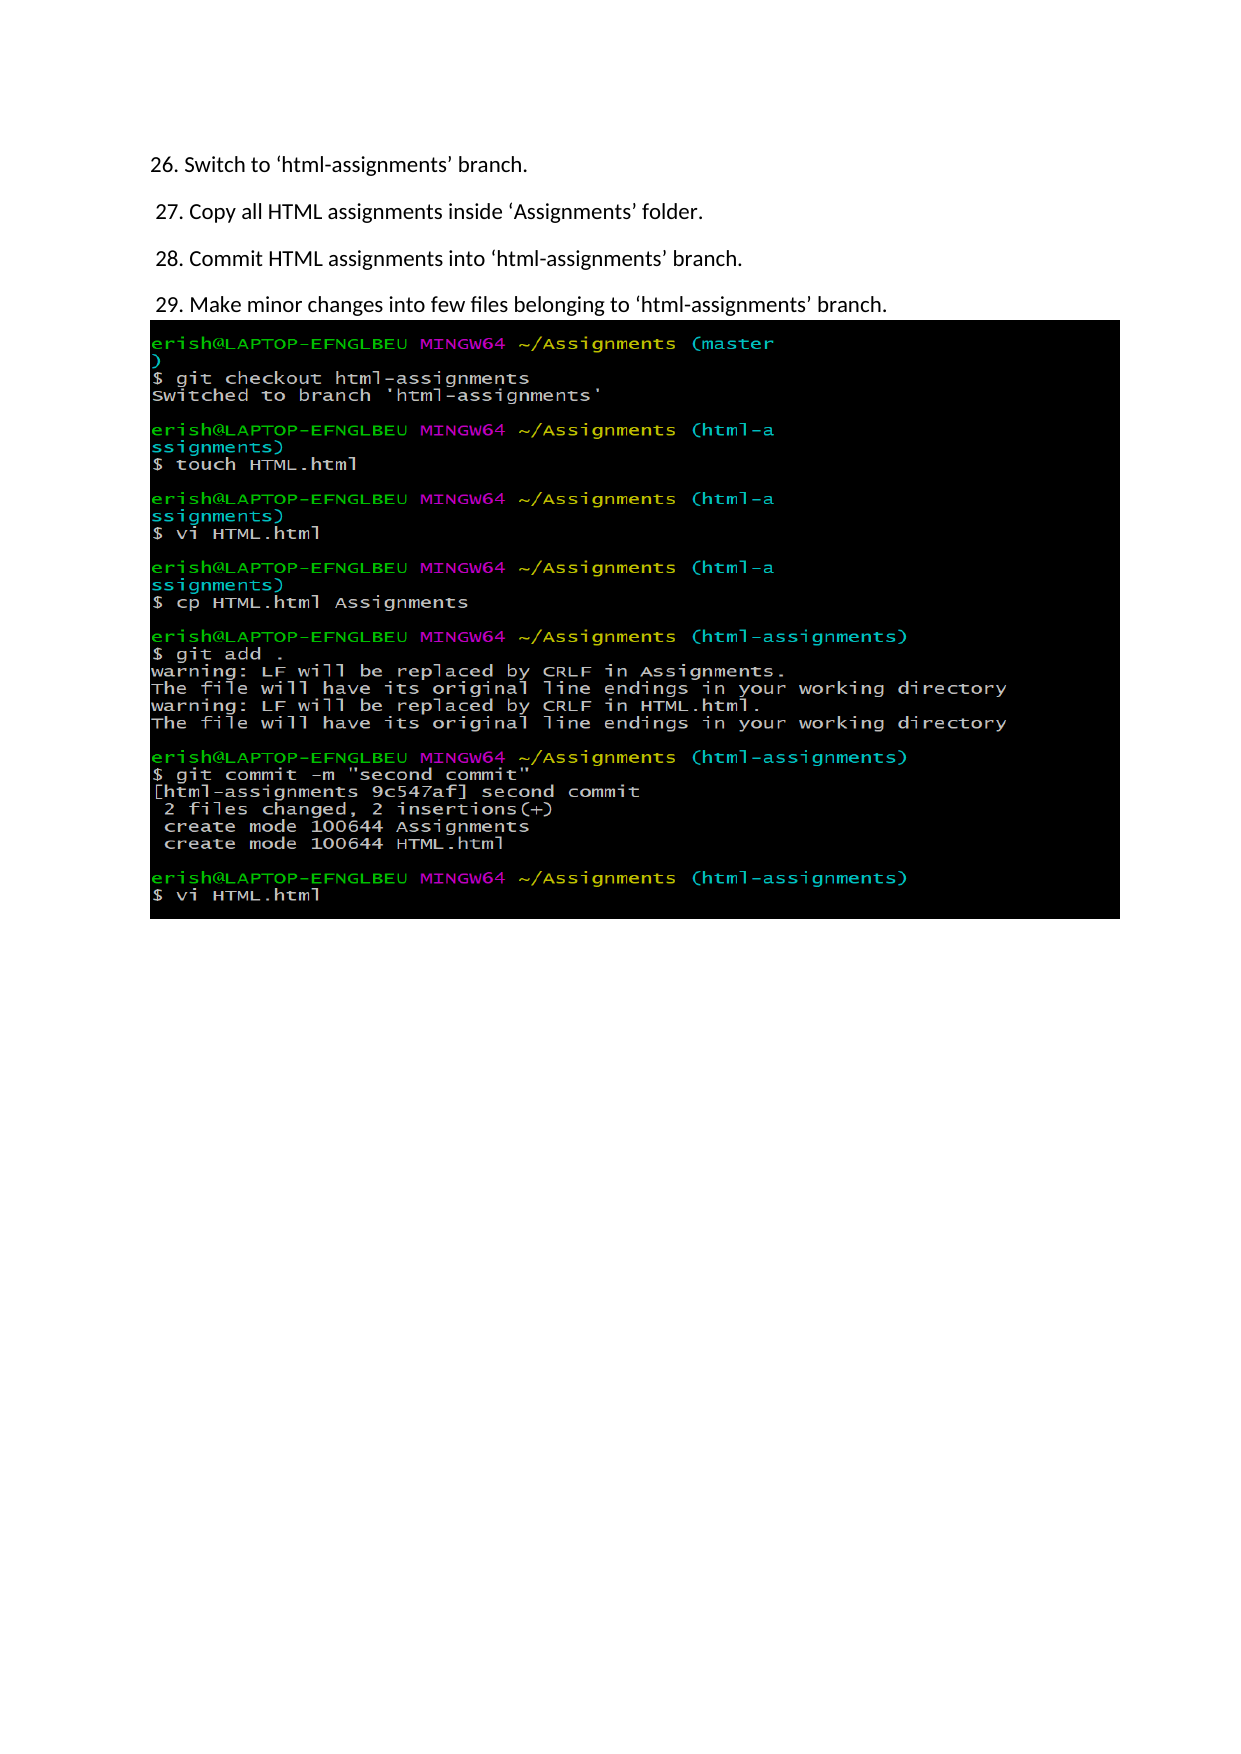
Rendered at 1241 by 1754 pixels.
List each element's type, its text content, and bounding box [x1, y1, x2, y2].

text 28. Commit HTML assignments into ‘html-assignments’ branch. [150, 244, 1090, 272]
text 26. Switch to ‘html-assignments’ branch. [150, 150, 1090, 178]
text 29. Make minor changes into few files belonging to ‘html-assignments’ branch. [150, 291, 1090, 320]
picture [150, 320, 1120, 919]
text 27. Copy all HTML assignments inside ‘Assignments’ folder. [150, 197, 1090, 225]
